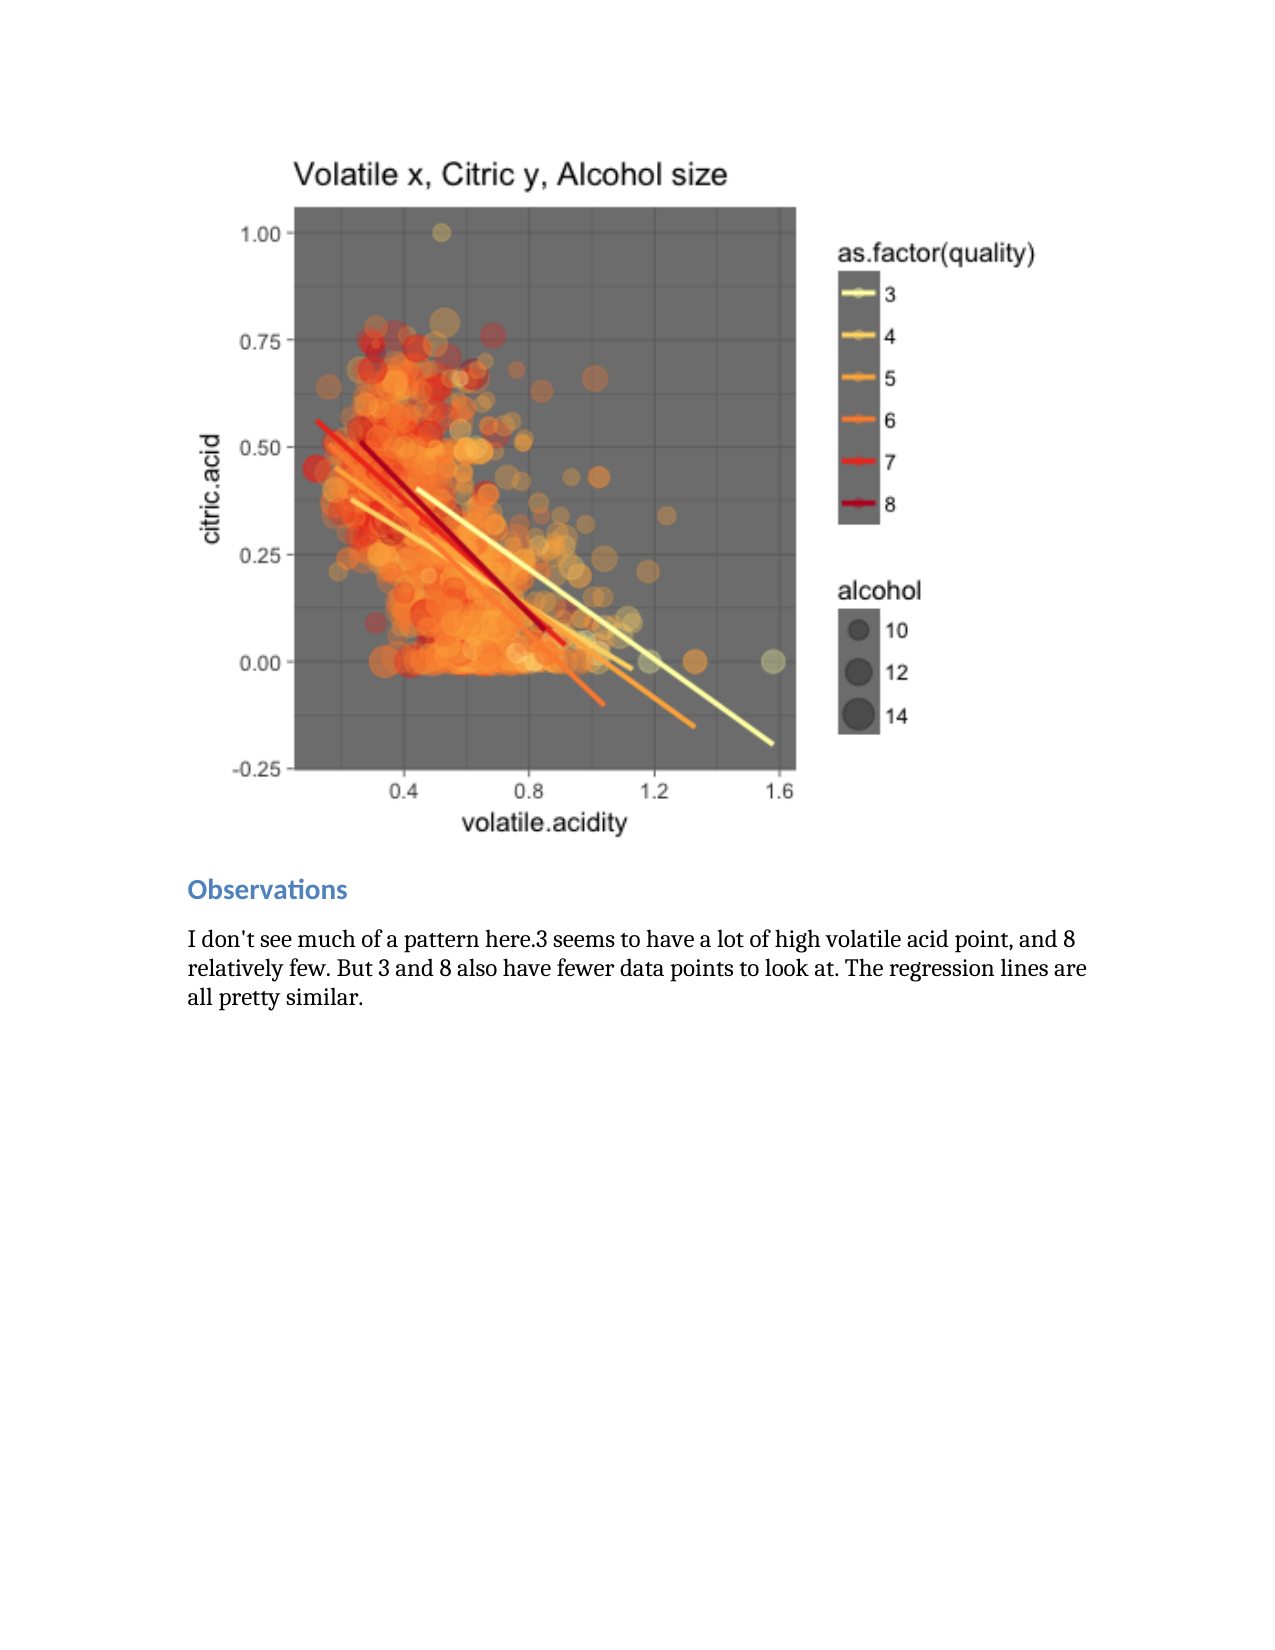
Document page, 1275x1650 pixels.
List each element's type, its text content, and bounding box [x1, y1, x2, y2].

picture [187, 150, 1063, 850]
subtitle Observations [187, 871, 1087, 906]
text I don't see much of a pattern here.3 seems to have a lot of high volatile acid point, and 8 relatively few. But 3 and 8 also have fewer data points to look at. The regression lines are all pretty similar. [187, 925, 1087, 1011]
